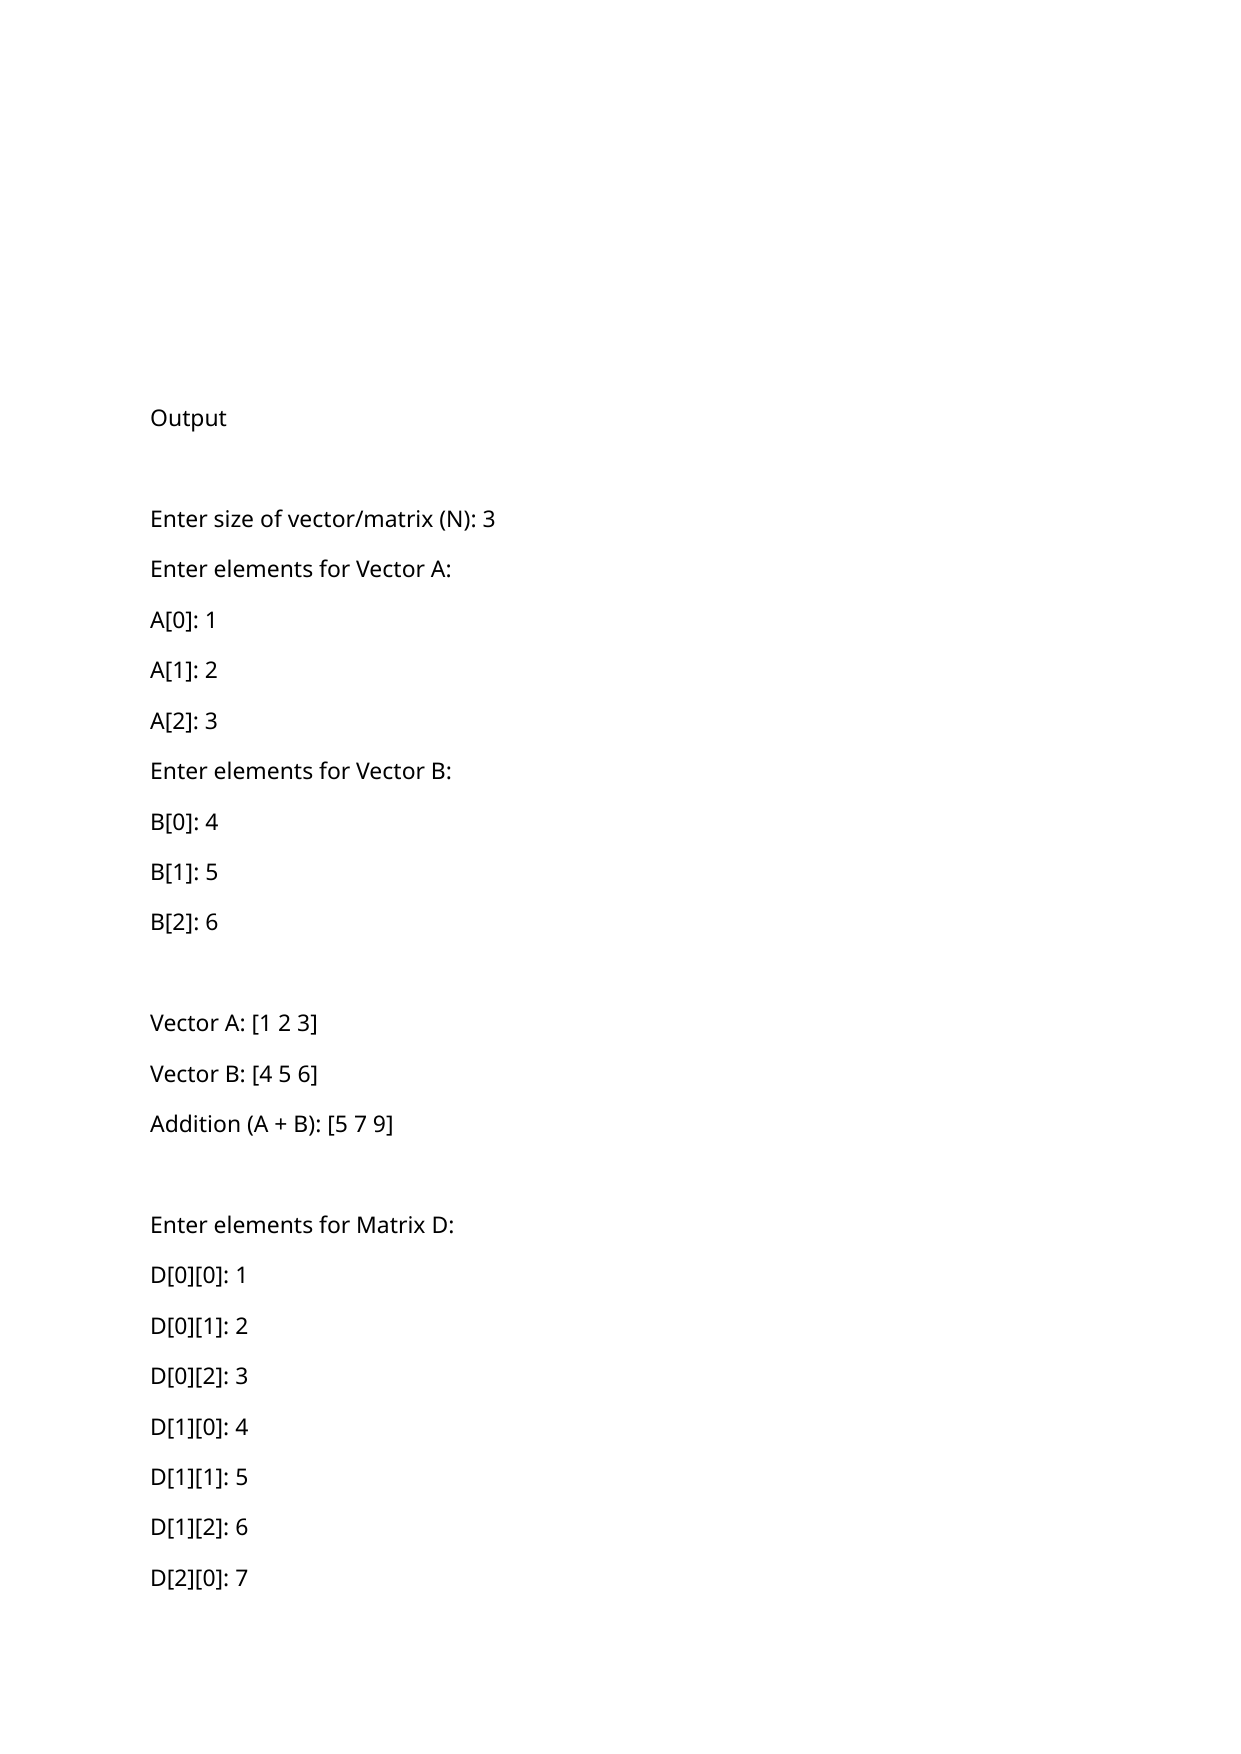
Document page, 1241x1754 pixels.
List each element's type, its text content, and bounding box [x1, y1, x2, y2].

text D[1][1]: 5 [150, 1461, 1090, 1492]
text A[0]: 1 [150, 604, 1090, 635]
text B[1]: 5 [150, 856, 1090, 887]
text D[0][2]: 3 [150, 1360, 1090, 1391]
text A[2]: 3 [150, 704, 1090, 736]
text D[1][0]: 4 [150, 1410, 1090, 1442]
text Enter size of vector/matrix (N): 3 [150, 503, 1090, 534]
text Vector A: [1 2 3] [150, 1007, 1090, 1038]
text Vector B: [4 5 6] [150, 1057, 1090, 1089]
text D[1][2]: 6 [150, 1511, 1090, 1542]
text B[2]: 6 [150, 906, 1090, 937]
text Enter elements for Vector A: [150, 553, 1090, 584]
text Addition (A + B): [5 7 9] [150, 1108, 1090, 1139]
text Enter elements for Vector B: [150, 755, 1090, 786]
text D[2][0]: 7 [150, 1562, 1090, 1593]
text A[1]: 2 [150, 654, 1090, 685]
text B[0]: 4 [150, 805, 1090, 837]
text D[0][1]: 2 [150, 1309, 1090, 1341]
text Enter elements for Matrix D: [150, 1209, 1090, 1240]
text Output [150, 402, 1090, 433]
text D[0][0]: 1 [150, 1259, 1090, 1290]
